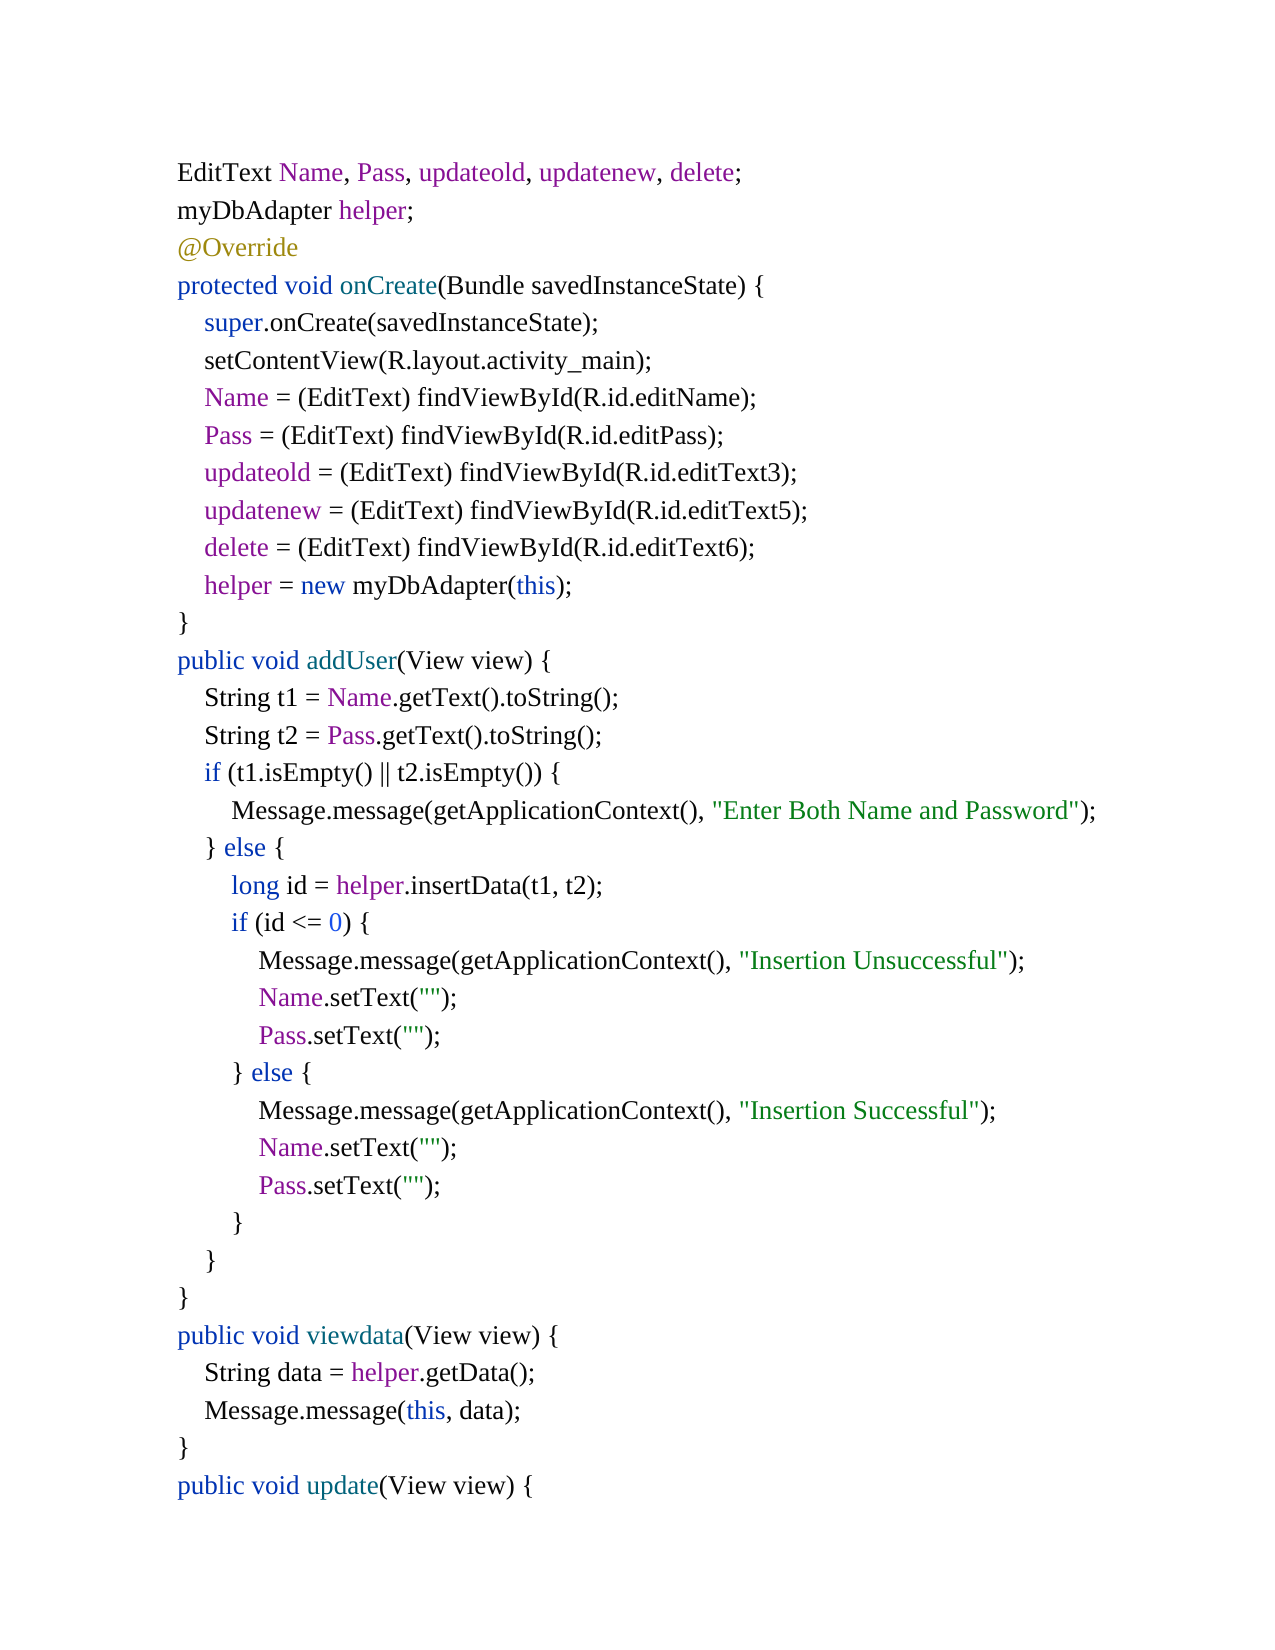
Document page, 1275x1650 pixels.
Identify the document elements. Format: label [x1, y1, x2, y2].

text [150, 150, 1125, 1500]
picture [339, 1475, 343, 1492]
